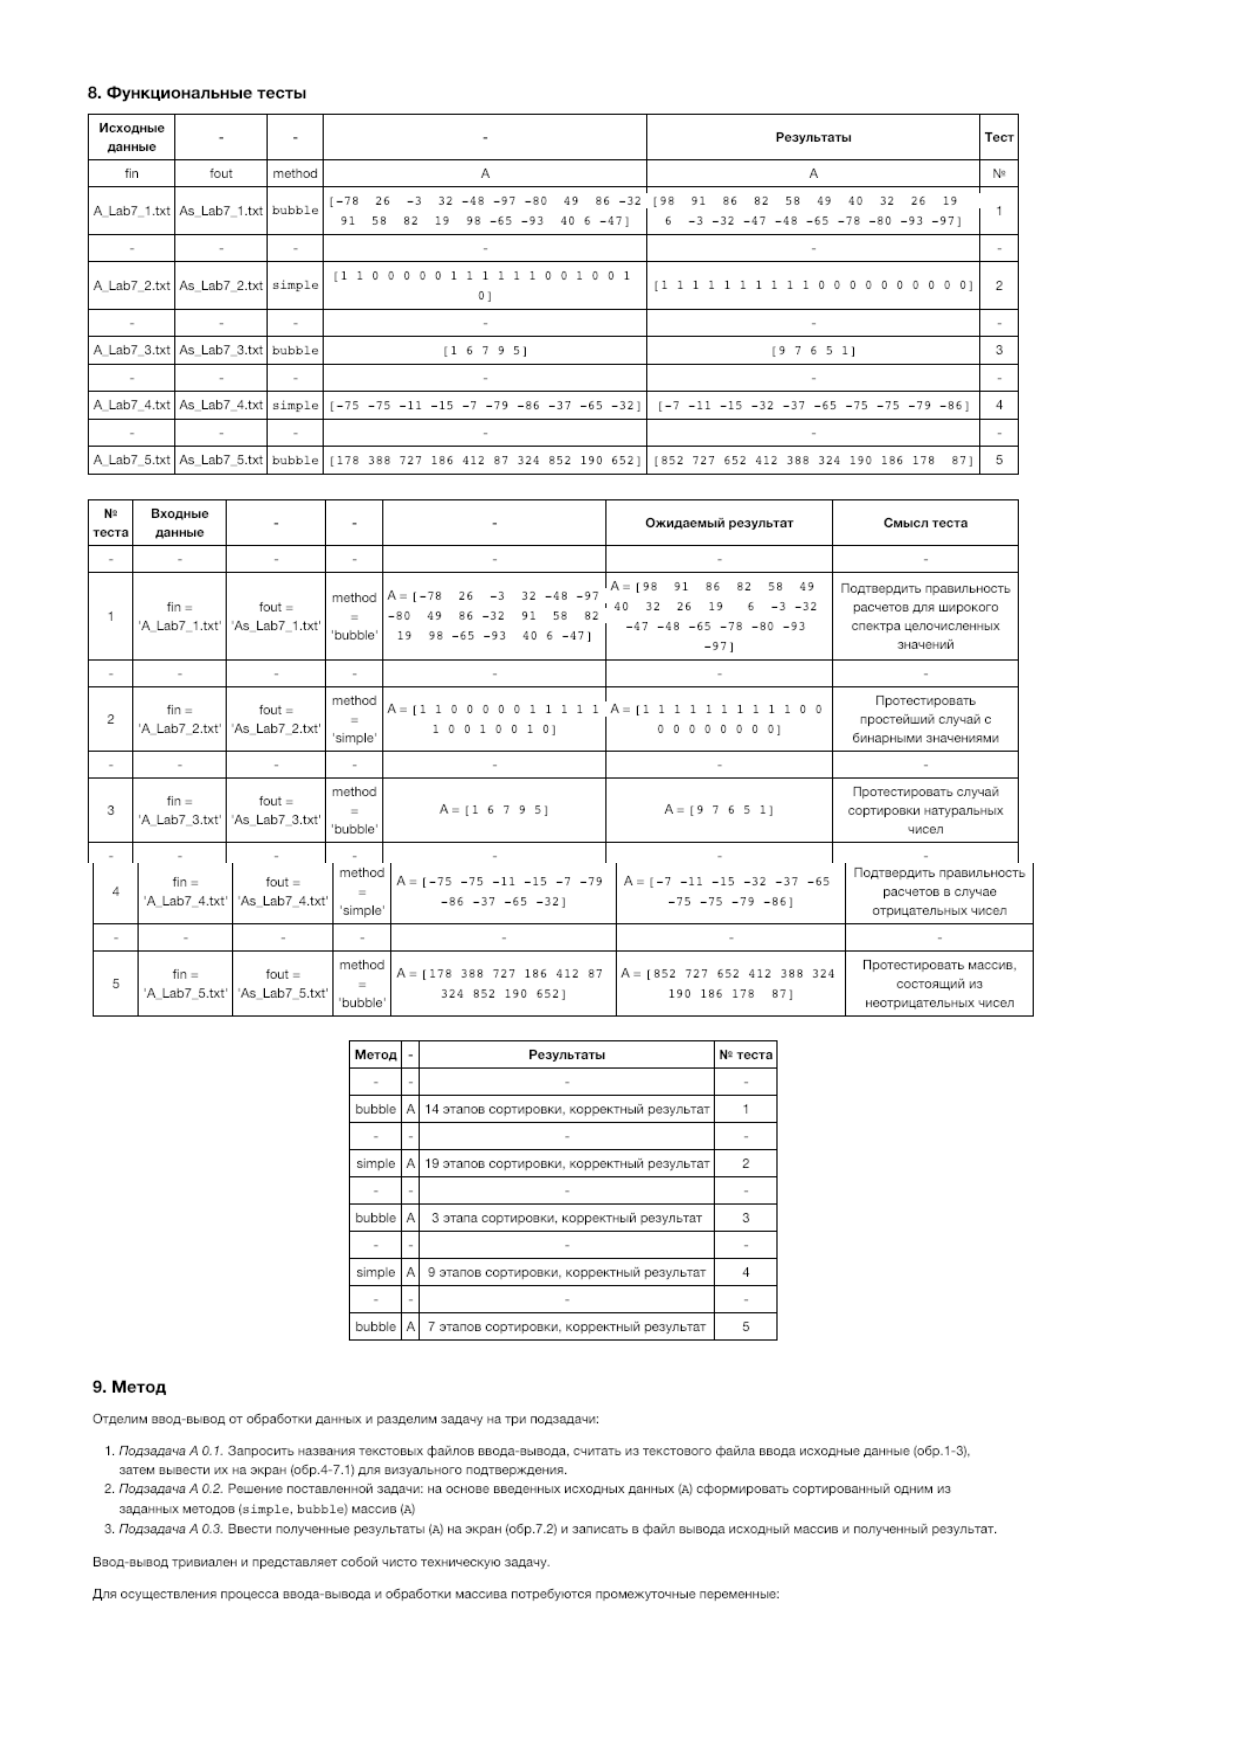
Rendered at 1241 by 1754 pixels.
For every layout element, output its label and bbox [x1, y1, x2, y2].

picture [75, 75, 1040, 1615]
